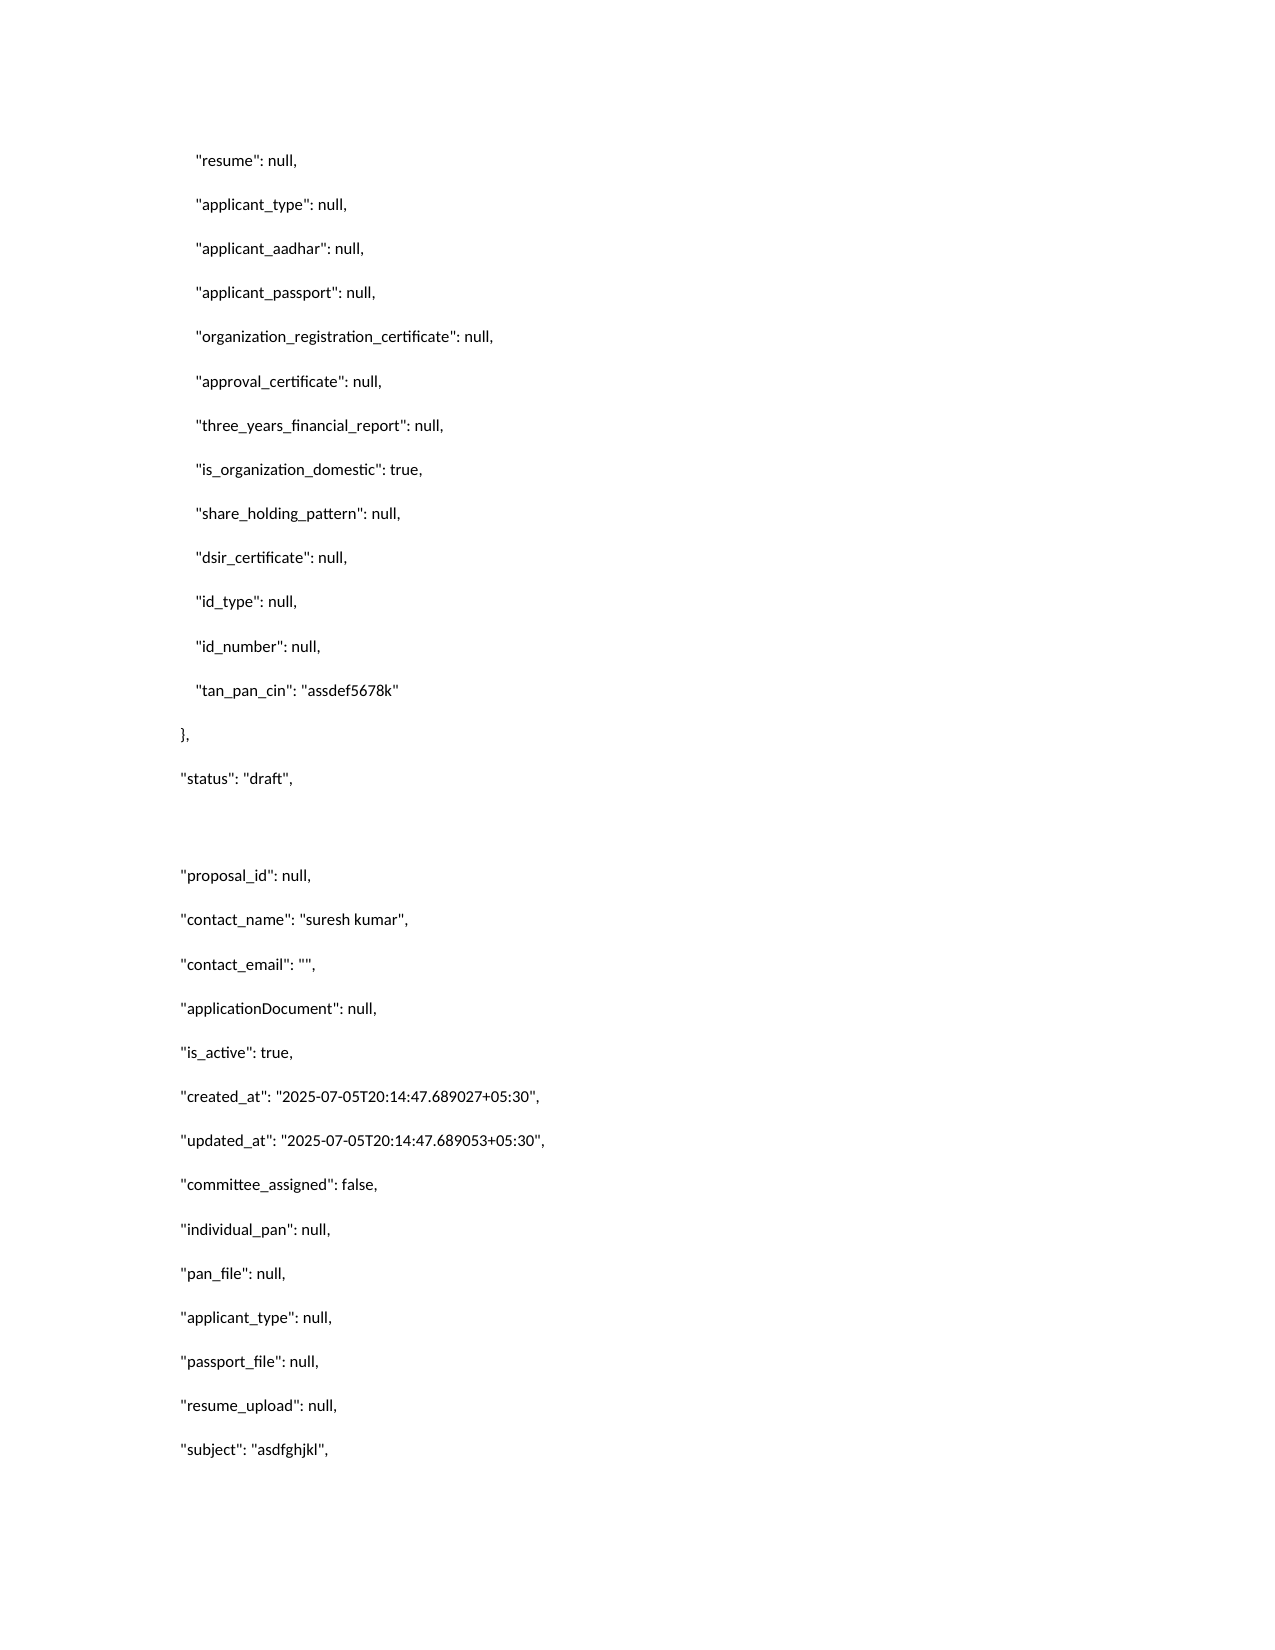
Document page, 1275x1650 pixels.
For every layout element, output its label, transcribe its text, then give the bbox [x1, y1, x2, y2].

text "id_number": null, [150, 636, 1125, 656]
text "applicant_aadhar": null, [150, 238, 1125, 259]
text "proposal_id": null, [150, 866, 1125, 886]
text "applicationDocument": null, [150, 998, 1125, 1018]
text "created_at": "2025-07-05T20:14:47.689027+05:30", [150, 1086, 1125, 1107]
text "passport_file": null, [150, 1351, 1125, 1372]
text "resume_upload": null, [150, 1396, 1125, 1416]
text "tan_pan_cin": "assdef5678k" [150, 680, 1125, 700]
text "subject": "asdfghjkl", [150, 1440, 1125, 1460]
text "committee_assigned": false, [150, 1175, 1125, 1195]
text "is_active": true, [150, 1042, 1125, 1062]
text "three_years_financial_report": null, [150, 415, 1125, 435]
text "organization_registration_certificate": null, [150, 327, 1125, 347]
text "is_organization_domestic": true, [150, 459, 1125, 479]
text "id_type": null, [150, 592, 1125, 612]
text "applicant_type": null, [150, 1307, 1125, 1327]
text "status": "draft", [150, 768, 1125, 789]
text "applicant_type": null, [150, 194, 1125, 214]
text "individual_pan": null, [150, 1219, 1125, 1239]
text "approval_certificate": null, [150, 371, 1125, 391]
text "resume": null, [150, 150, 1125, 170]
text "share_holding_pattern": null, [150, 503, 1125, 524]
text "contact_name": "suresh kumar", [150, 910, 1125, 930]
text "applicant_passport": null, [150, 282, 1125, 303]
text "contact_email": "", [150, 954, 1125, 974]
text }, [150, 724, 1125, 744]
text "dsir_certificate": null, [150, 547, 1125, 568]
text "pan_file": null, [150, 1263, 1125, 1283]
text "updated_at": "2025-07-05T20:14:47.689053+05:30", [150, 1131, 1125, 1151]
